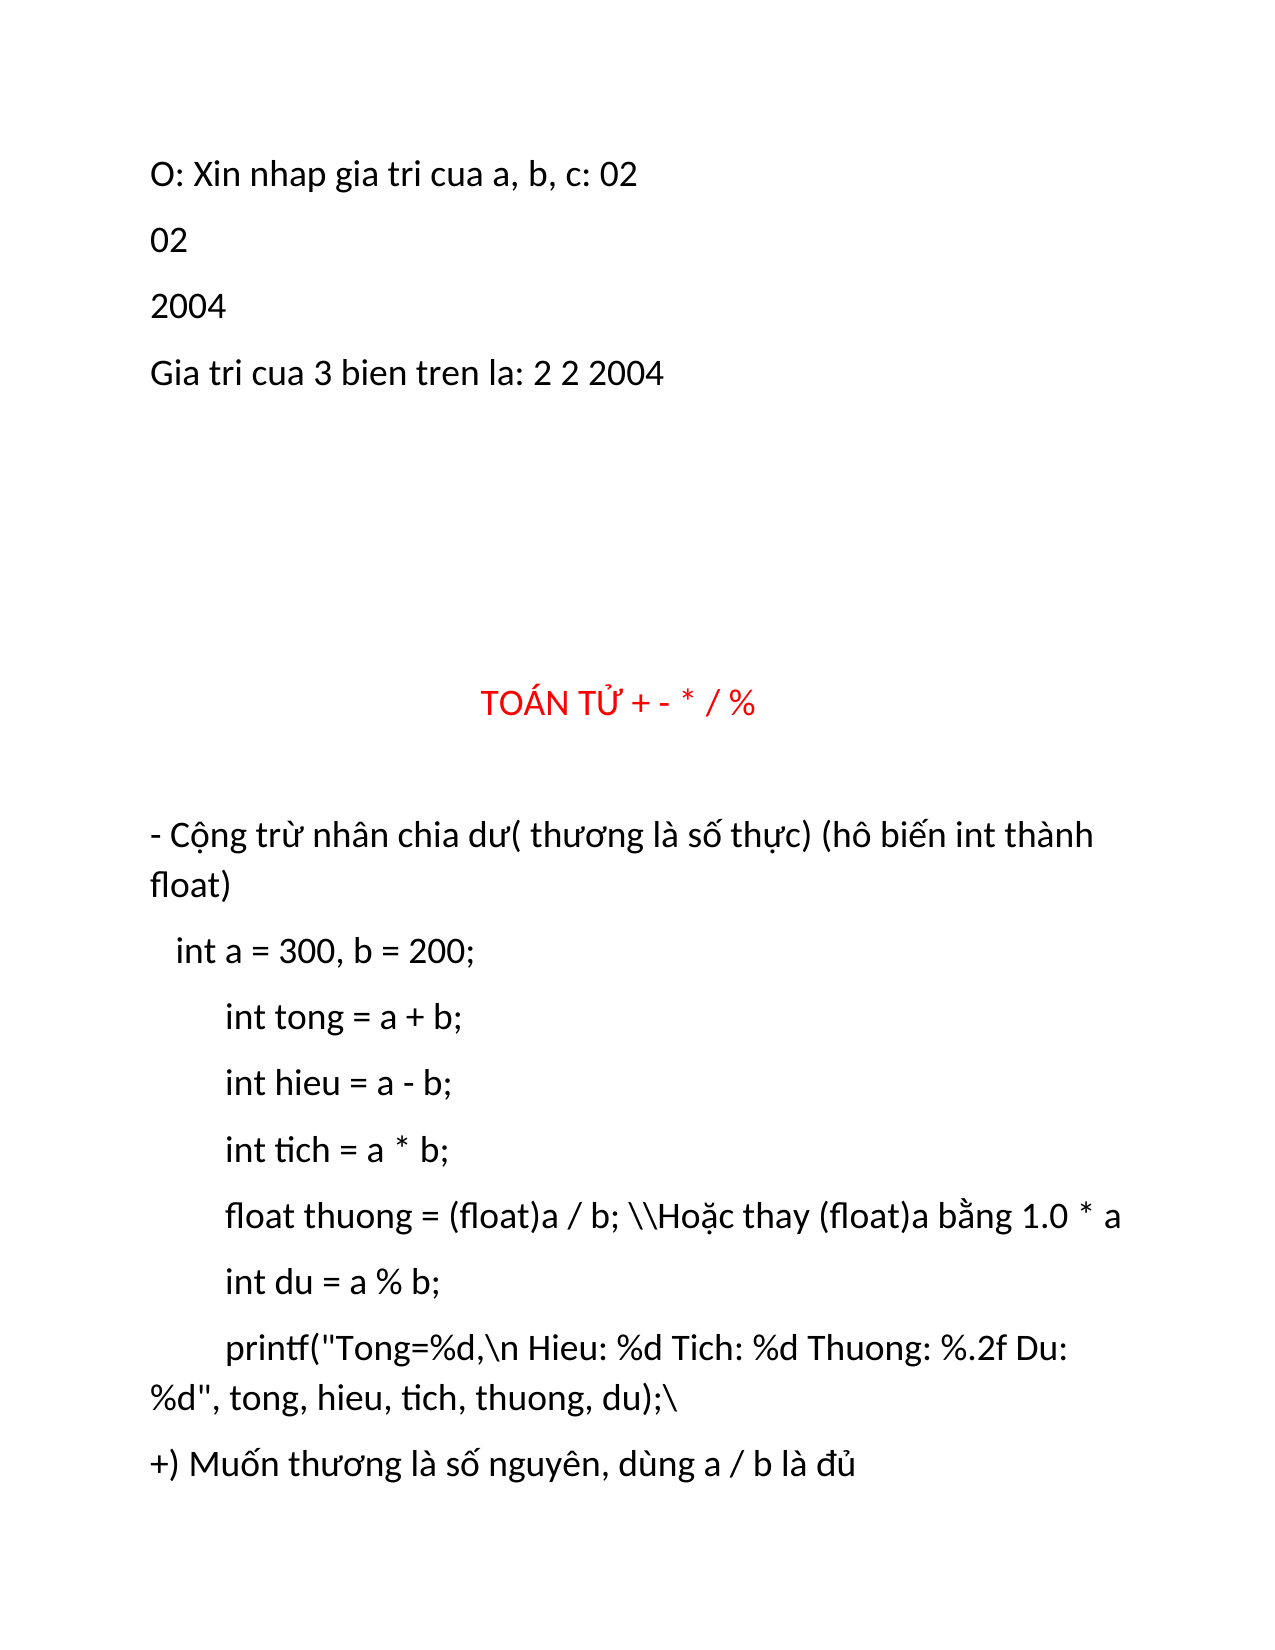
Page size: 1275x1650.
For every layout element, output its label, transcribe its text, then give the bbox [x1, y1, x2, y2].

text O: Xin nhap gia tri cua a, b, c: 02 [150, 150, 1125, 196]
text int tich = a * b; [150, 1126, 1125, 1171]
text +) Muốn thương là số nguyên, dùng a / b là đủ [150, 1439, 1125, 1485]
text int tong = a + b; [150, 993, 1125, 1039]
text - Cộng trừ nhân chia dư( thương là số thực) (hô biến int thành float) [150, 811, 1125, 907]
text int du = a % b; [150, 1258, 1125, 1304]
text Gia tri cua 3 bien tren la: 2 2 2004 [150, 348, 1125, 394]
text int a = 300, b = 200; [150, 927, 1125, 973]
text float thuong = (float)a / b; \\Hoặc thay (float)a bằng 1.0 * a [150, 1192, 1125, 1237]
text 2004 [150, 282, 1125, 328]
text int hieu = a - b; [150, 1059, 1125, 1105]
text TOÁN TỬ + - * / % [150, 679, 1125, 725]
text printf("Tong=%d,\n Hieu: %d Tich: %d Thuong: %.2f Du: %d", tong, hieu, tich, thuong, du);\ [150, 1324, 1125, 1419]
text 02 [150, 216, 1125, 262]
